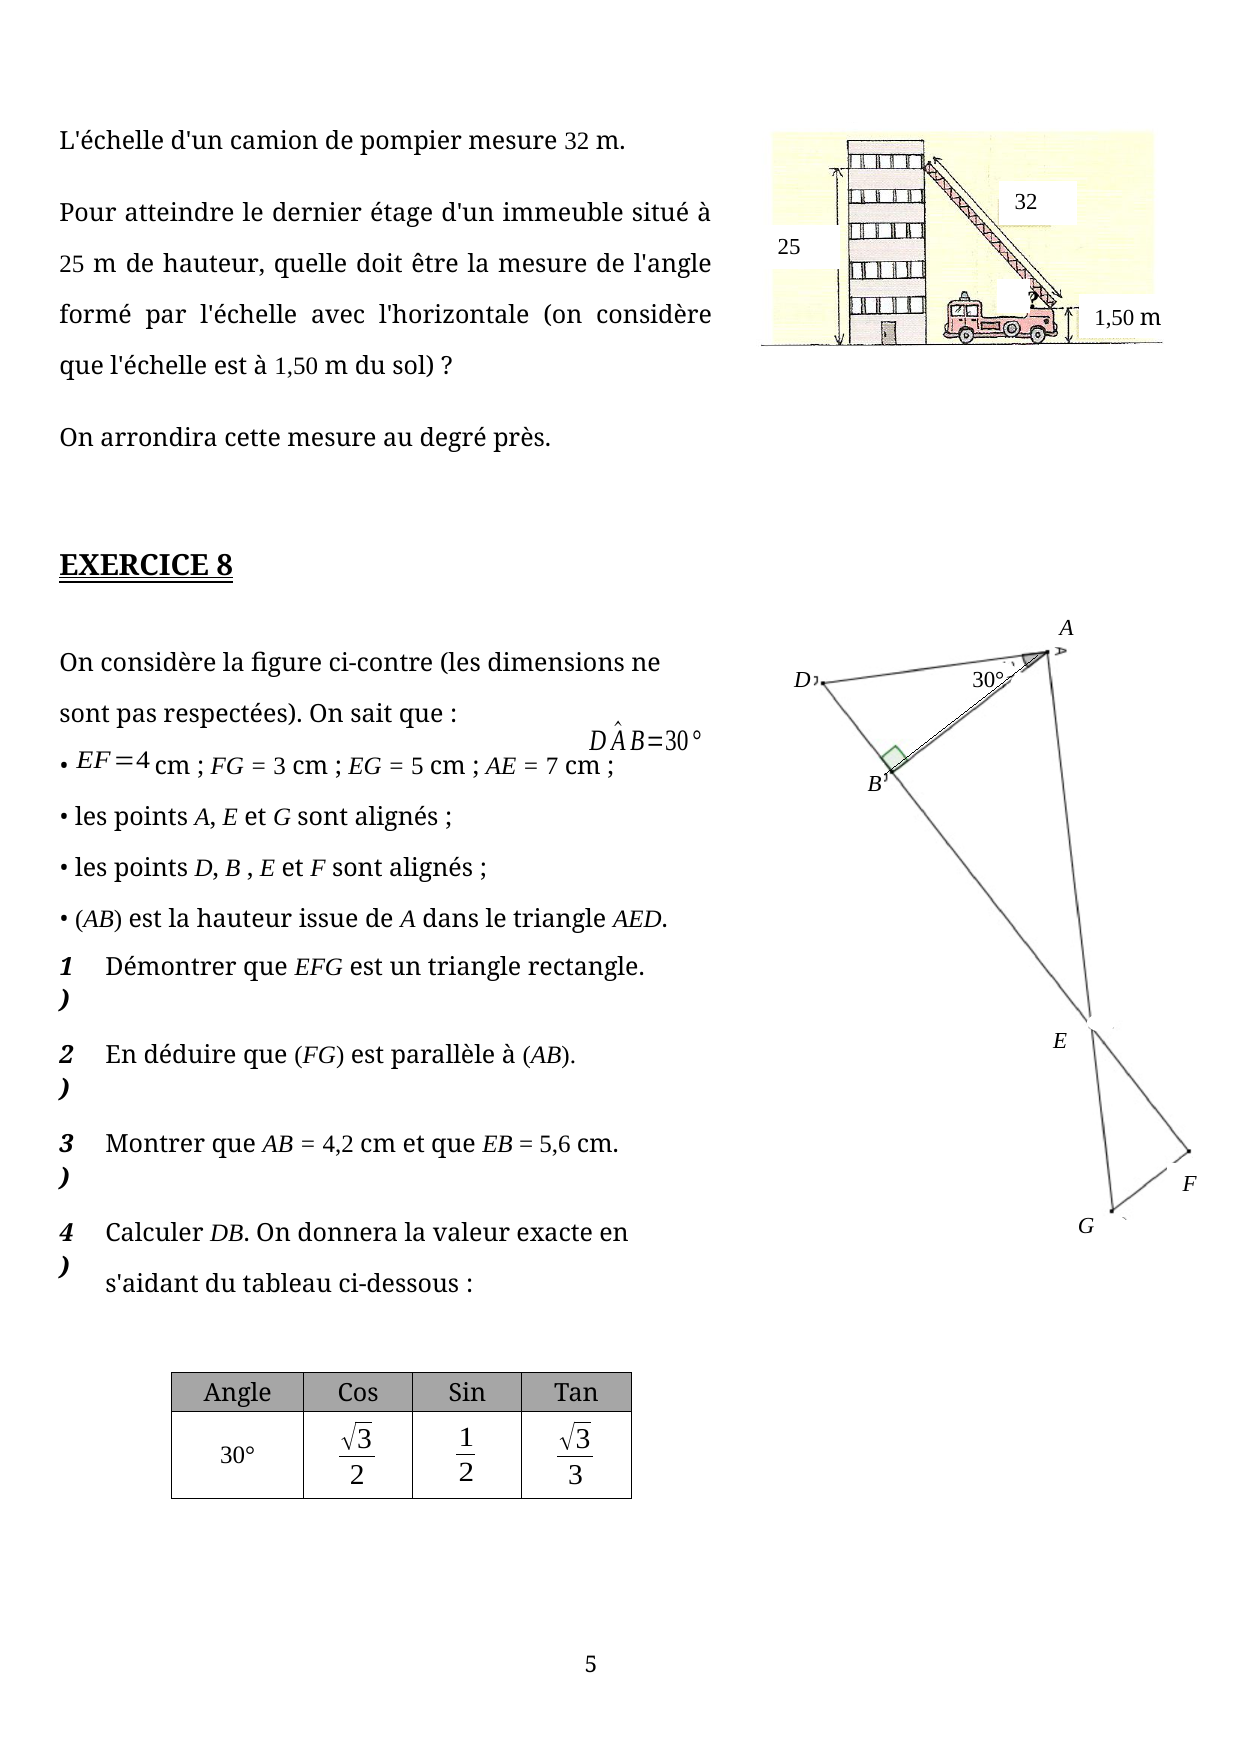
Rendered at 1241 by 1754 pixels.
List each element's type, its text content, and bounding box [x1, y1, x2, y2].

table_cell Démontrer que EFG est un triangle rectangle. [94, 948, 709, 1037]
table_cell Montrer que AB = 4,2 cm et que EB = 5,6 cm. [94, 1126, 709, 1215]
table_cell 1) [48, 948, 94, 1037]
table_header [724, 123, 1184, 487]
table_cell Calculer DB. On donnera la valeur exacte en s'aidant du tableau ci-dessous : [94, 1215, 709, 1499]
picture [813, 644, 1193, 1220]
text EXERCICE 8 [59, 544, 1181, 584]
table_cell 3) [48, 1126, 94, 1215]
table_cell 2) [48, 1037, 94, 1126]
table_cell 4) [48, 1215, 94, 1499]
table_header On considère la figure ci-contre (les dimensions ne sont pas respectées). On sait que : • cm ; FG = 3 cm ; EG = 5 cm ; AE = 7 cm ; • les points A, E et G sont alignés ; • les points D, B , E et F sont alignés ; • (AB) est la hauteur issue de A dans le triangle AED. [48, 644, 709, 948]
table_header L'échelle d'un camion de pompier mesure 32 m. Pour atteindre le dernier étage d'un immeuble situé à 25 m de hauteur, quelle doit être la mesure de l'angle formé par l'échelle avec l'horizontale (on considère que l'échelle est à 1,50 m du sol) ? On arrondira cette mesure au degré près. [48, 123, 723, 487]
picture [734, 122, 1167, 347]
table_header [709, 644, 1192, 1499]
table_cell En déduire que (FG) est parallèle à (AB). [94, 1037, 709, 1126]
